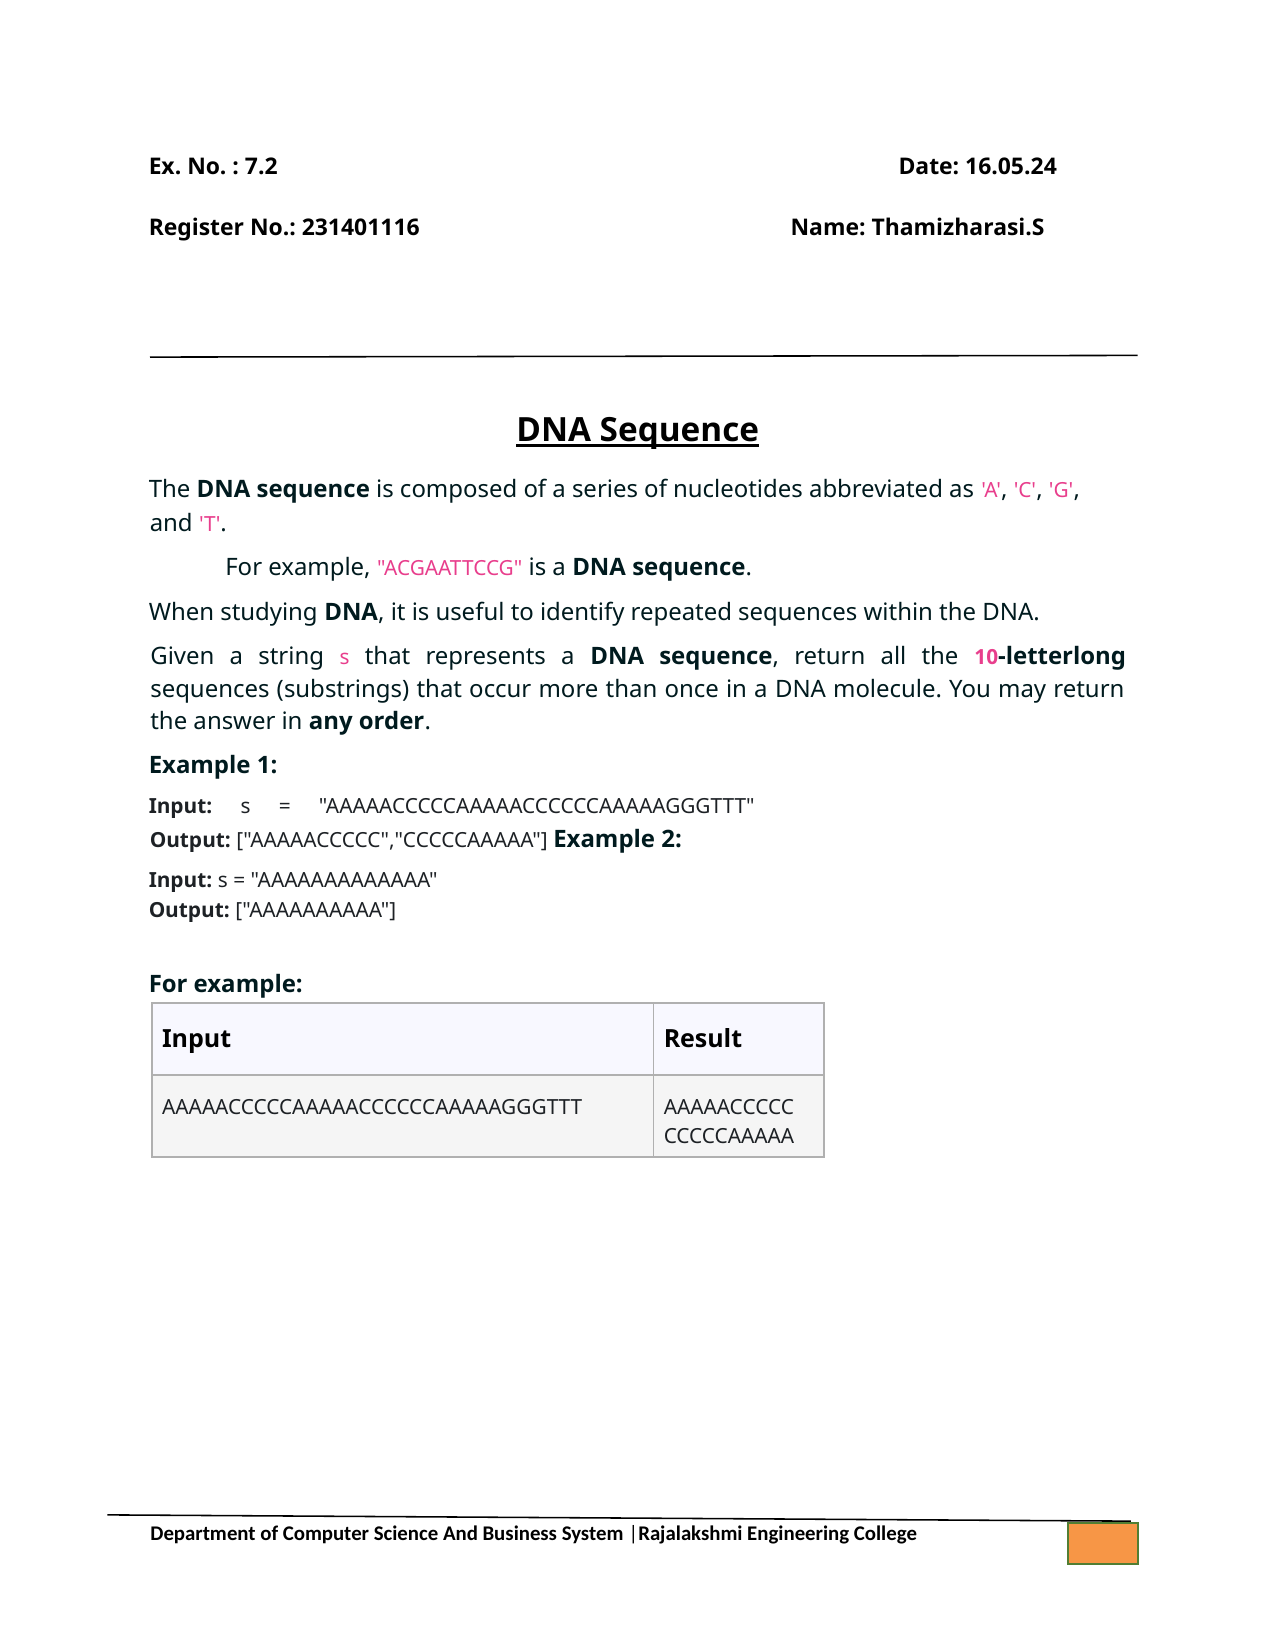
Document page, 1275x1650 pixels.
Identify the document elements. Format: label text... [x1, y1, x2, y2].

subtitle DNA Sequence [186, 406, 1089, 452]
text For example: [148, 967, 1126, 999]
text For example, "ACGAATTCCG" is a DNA sequence. [225, 550, 1126, 582]
table_cell AAAAACCCCC CCCCCAAAAA [654, 1076, 823, 1156]
text Register No.: 231401116 Name: Thamizharasi.S [148, 211, 1126, 242]
text Input: s = "AAAAAAAAAAAAA" [148, 865, 755, 893]
text Output: ["AAAAAAAAAA"] [148, 895, 755, 924]
table_cell AAAAACCCCCAAAAACCCCCCAAAAAGGGTTT [153, 1076, 653, 1156]
text Ex. No. : 7.2 Date: 16.05.24 [148, 150, 1126, 181]
table_header Result [654, 1004, 823, 1074]
text The DNA sequence is composed of a series of nucleotides abbreviated as 'A', 'C', 'G', and 'T'. [148, 472, 1126, 538]
text Given a string s that represents a DNA sequence, return all the 10-letterlong sequences (substrings) that occur more than once in a DNA molecule. You may return the answer in any order. [150, 639, 1126, 737]
text When studying DNA, it is useful to identify repeated sequences within the DNA. [148, 594, 1126, 627]
text Example 1: [148, 748, 1126, 781]
text Input: s = "AAAAACCCCCAAAAACCCCCCAAAAAGGGTTT" Output: ["AAAAACCCCC","CCCCCAAAAA"] Example 2: [148, 791, 755, 854]
table_header Input [153, 1004, 653, 1074]
